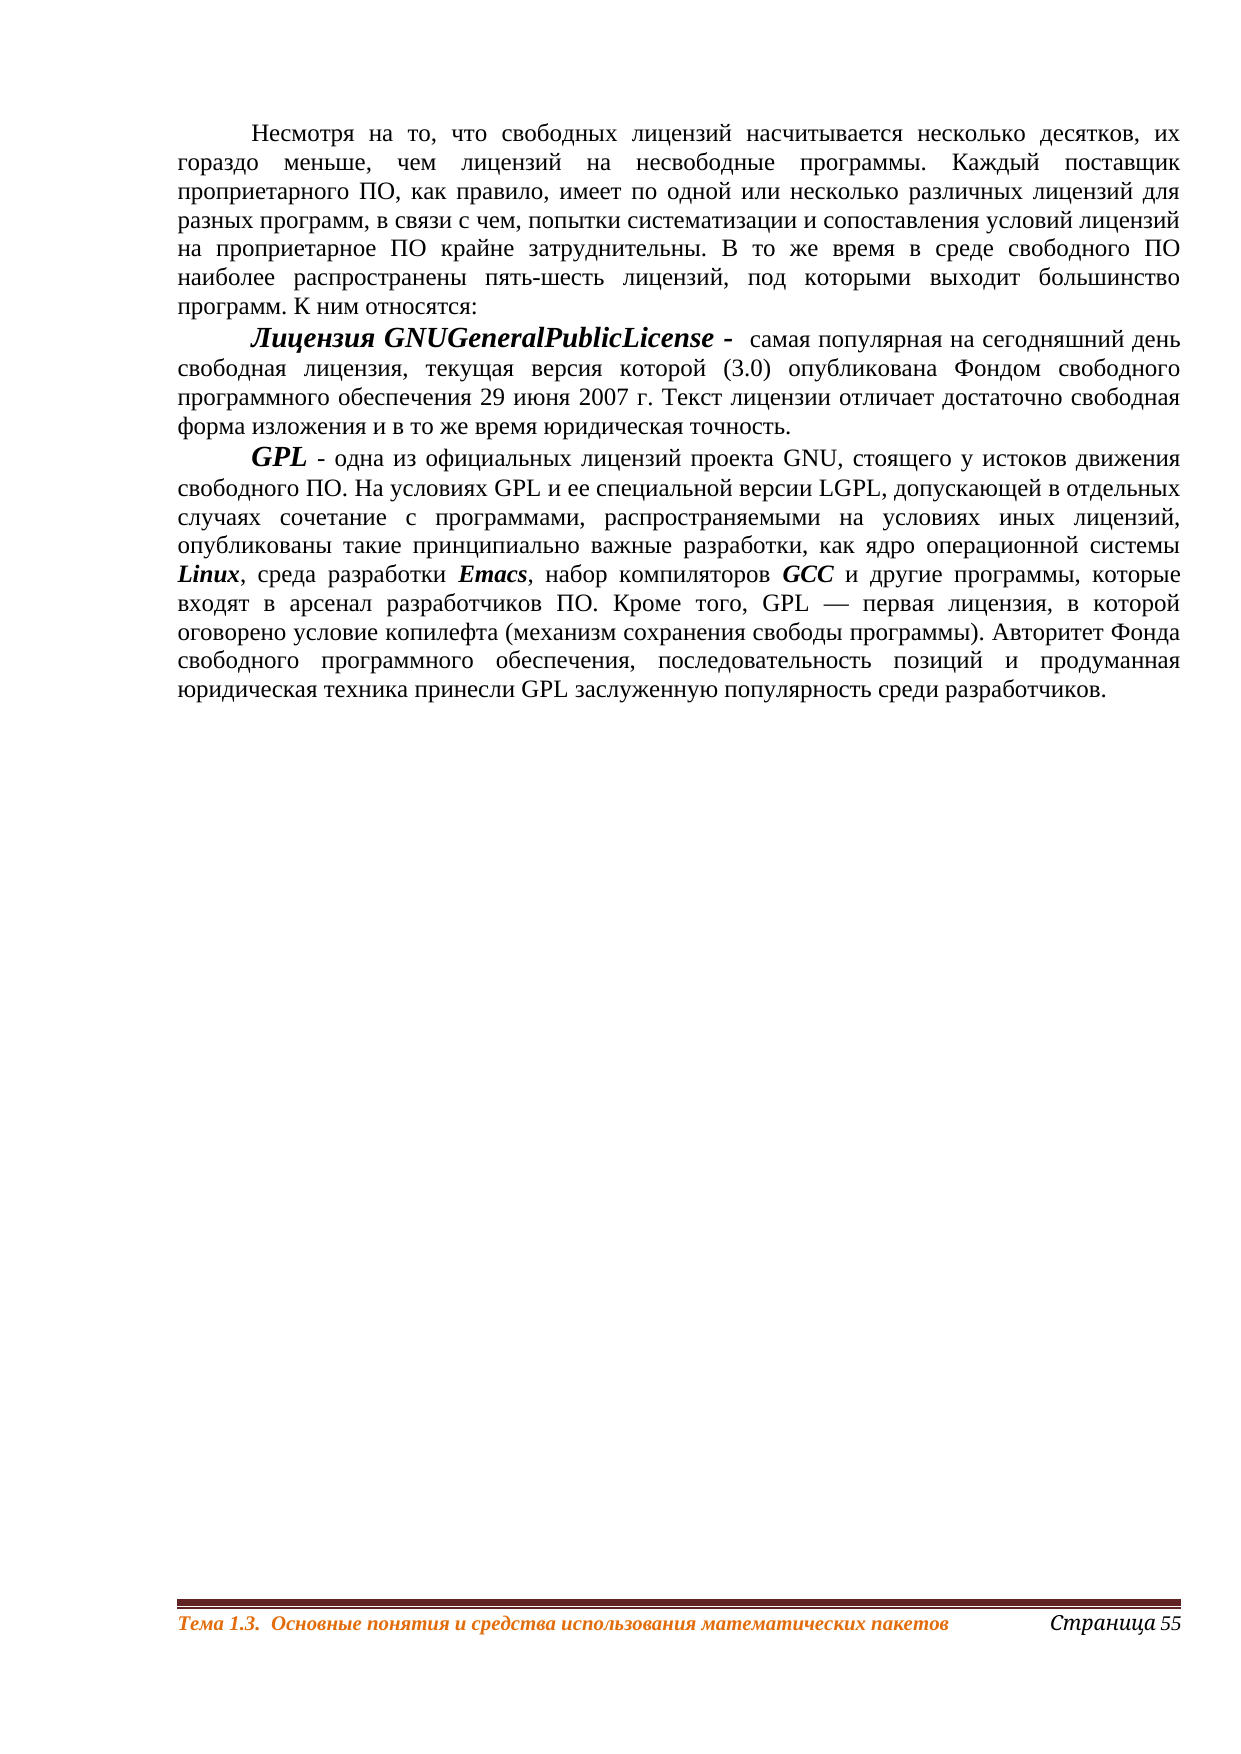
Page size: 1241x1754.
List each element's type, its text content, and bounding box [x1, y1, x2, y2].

text Лицензия GNUGeneralPublicLicense - самая популярная на сегодняшний день свободная лицензия, текущая версия которой (3.0) опубликована Фондом свободного программного обеспечения 29 июня 2007 г. Текст лицензии отличает достаточно свободная форма изложения и в то же время юридическая точность. [177, 320, 1181, 439]
text GPL - одна из официальных лицензий проекта GNU, стоящего у истоков движения свободного ПО. На условиях GPL и ее специальной версии LGPL, допускающей в отдельных случаях сочетание с программами, распространяемыми на условиях иных лицензий, опубликованы такие принципиально важные разработки, как ядро операционной системы Linux, среда разработки Emacs, набор компиляторов GCC и другие программы, которые входят в арсенал разработчиков ПО. Кроме того, GPL — первая лицензия, в которой оговорено условие копилефта (механизм сохранения свободы программы). Авторитет Фонда свободного программного обеспечения, последовательность позиций и продуманная юридическая техника принесли GPL заслуженную популярность среди разработчиков. [177, 439, 1181, 703]
text Несмотря на то, что свободных лицензий насчитывается несколько десятков, их гораздо меньше, чем лицензий на несвободные программы. Каждый поставщик проприетарного ПО, как правило, имеет по одной или несколько различных лицензий для разных программ, в связи с чем, попытки систематизации и сопоставления условий лицензий на проприетарное ПО крайне затруднительны. В то же время в среде свободного ПО наиболее распространены пять-шесть лицензий, под которыми выходит большинство программ. К ним относятся: [177, 118, 1181, 320]
